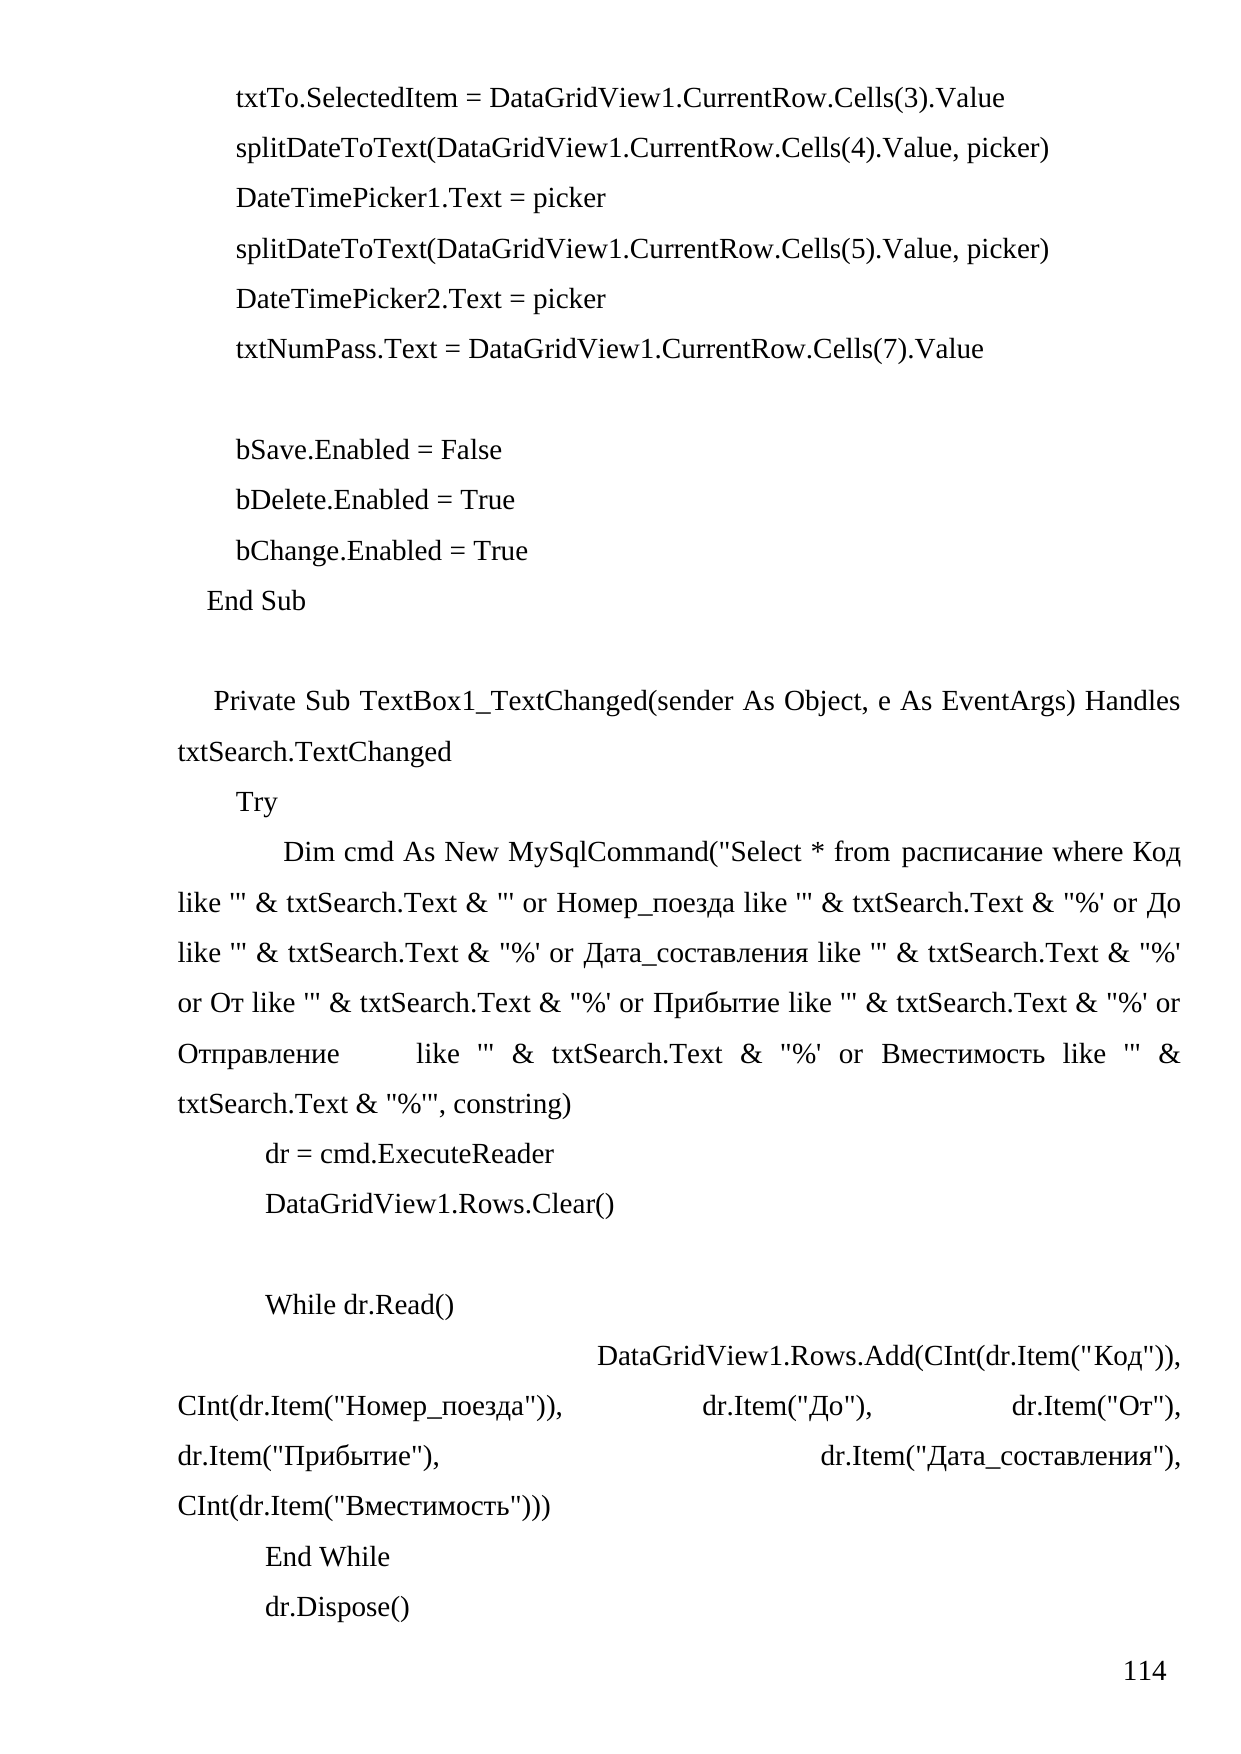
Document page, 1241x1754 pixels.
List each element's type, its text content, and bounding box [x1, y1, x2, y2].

text Dim cmd As New MySqlCommand("Select * from расписание where Код like '" & txtSearch.Text & "' or Номер_поезда like '" & txtSearch.Text & "%' or До like '" & txtSearch.Text & "%' or Дата_составления like '" & txtSearch.Text & "%' or От like '" & txtSearch.Text & "%' or Прибытие like '" & txtSearch.Text & "%' or Отправление like '" & txtSearch.Text & "%' or Вместимость like '" & txtSearch.Text & "%'", constring) [177, 834, 1181, 1119]
text bSave.Enabled = False [177, 432, 1181, 466]
text splitDateToText(DataGridView1.CurrentRow.Cells(4).Value, picker) [177, 130, 1181, 164]
text End While [177, 1539, 1181, 1572]
text DataGridView1.Rows.Add(CInt(dr.Item("Код")), CInt(dr.Item("Номер_поезда")), dr.Item("До"), dr.Item("От"), dr.Item("Прибытие"), dr.Item("Дата_составления"), CInt(dr.Item("Вместимость"))) [177, 1338, 1181, 1522]
text Try [177, 784, 1181, 818]
text bChange.Enabled = True [177, 533, 1181, 566]
text txtTo.SelectedItem = DataGridView1.CurrentRow.Cells(3).Value [177, 80, 1181, 113]
text End Sub [177, 583, 1181, 616]
text dr.Dispose() [177, 1589, 1181, 1623]
text Private Sub TextBox1_TextChanged(sender As Object, e As EventArgs) Handles txtSearch.TextChanged [177, 683, 1181, 767]
text txtNumPass.Text = DataGridView1.CurrentRow.Cells(7).Value [177, 331, 1181, 365]
text DateTimePicker1.Text = picker [177, 180, 1181, 214]
text dr = cmd.ExecuteReader [177, 1136, 1181, 1170]
text DateTimePicker2.Text = picker [177, 281, 1181, 314]
text While dr.Read() [177, 1287, 1181, 1321]
text bDelete.Enabled = True [177, 482, 1181, 516]
text splitDateToText(DataGridView1.CurrentRow.Cells(5).Value, picker) [177, 231, 1181, 264]
text DataGridView1.Rows.Clear() [177, 1187, 1181, 1220]
